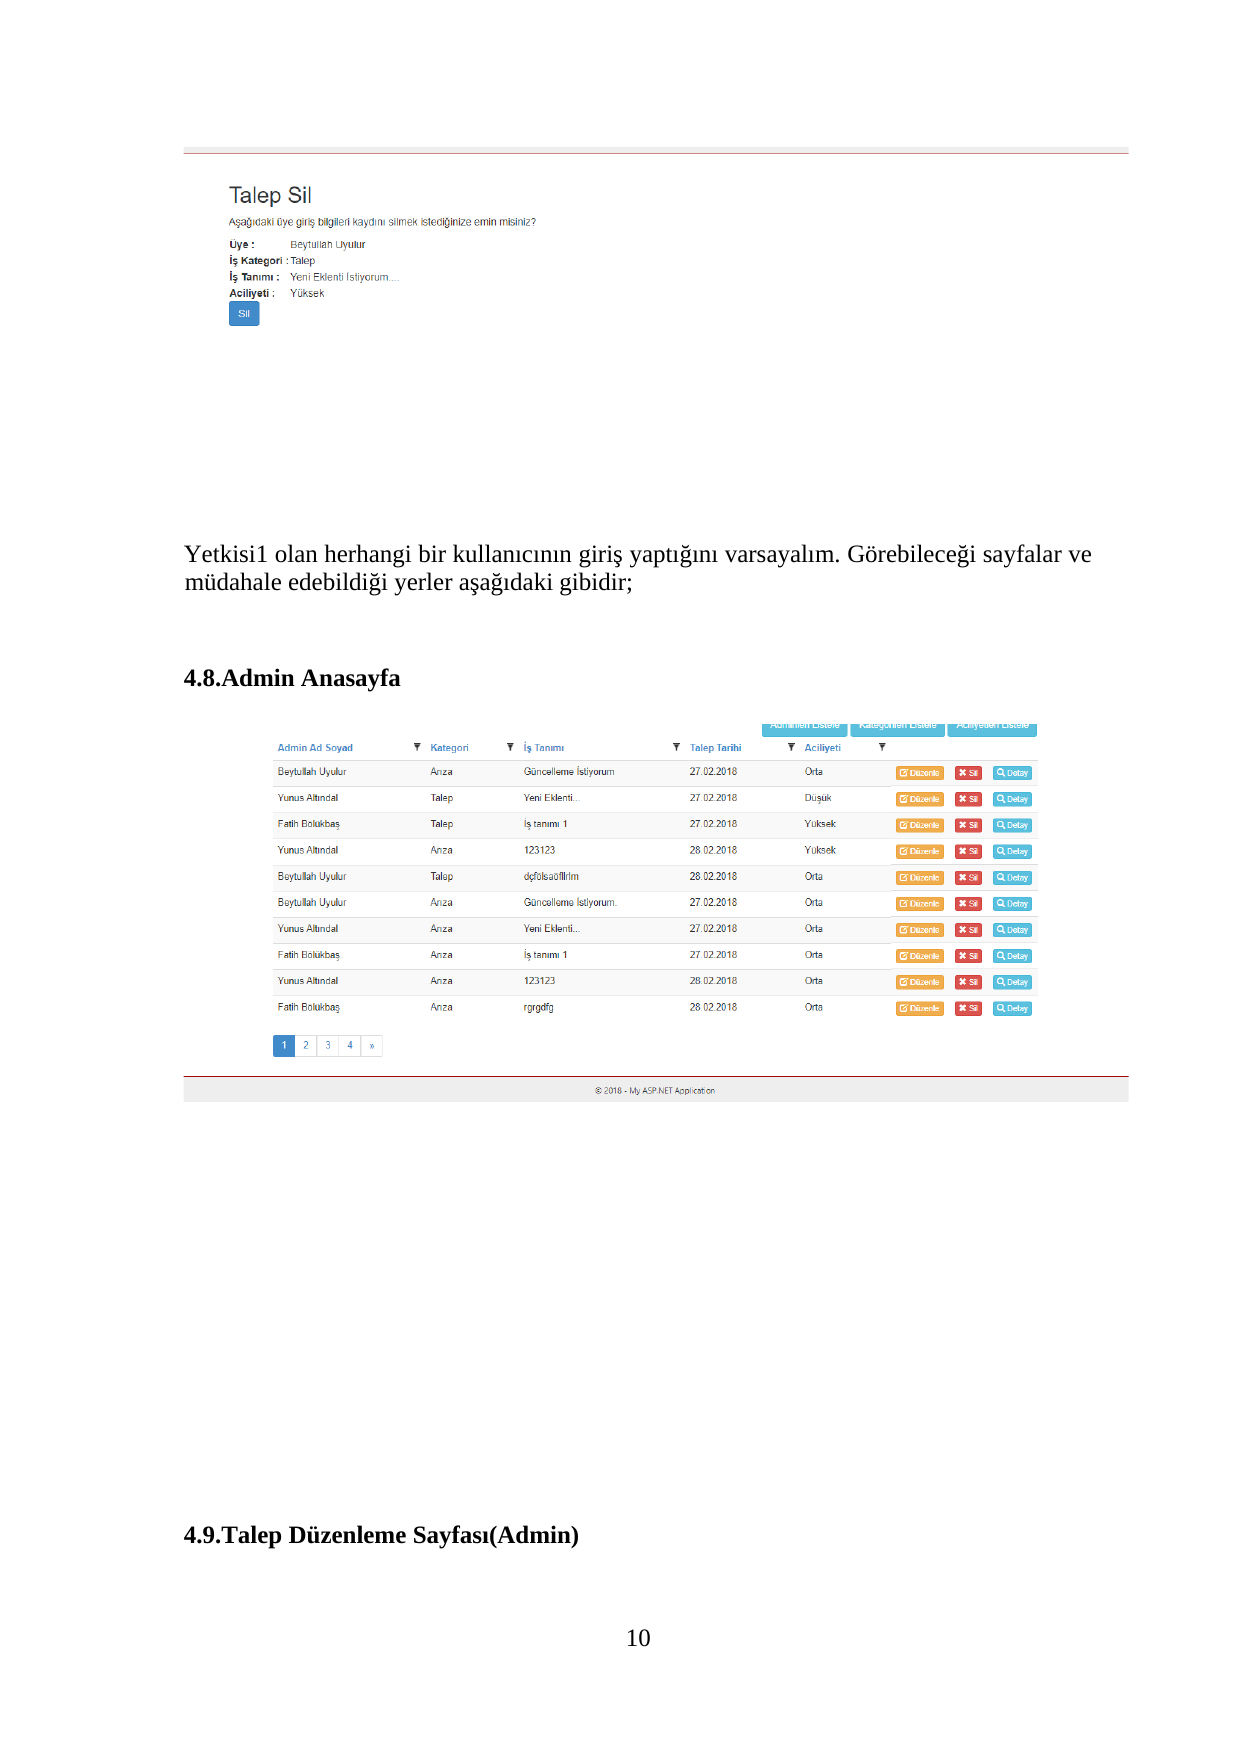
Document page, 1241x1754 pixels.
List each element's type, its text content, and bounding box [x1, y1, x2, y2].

picture [183, 147, 1129, 355]
text 4.9.Talep Düzenleme Sayfası(Admin) [183, 1522, 1093, 1549]
text 4.8.Admin Anasayfa [183, 665, 1093, 692]
picture [183, 724, 1129, 1102]
text Yetkisi1 olan herhangi bir kullanıcının giriş yaptığını varsayalım. Görebileceği sayfalar ve müdahale edebildiği yerler aşağıdaki gibidir; [183, 541, 1093, 595]
